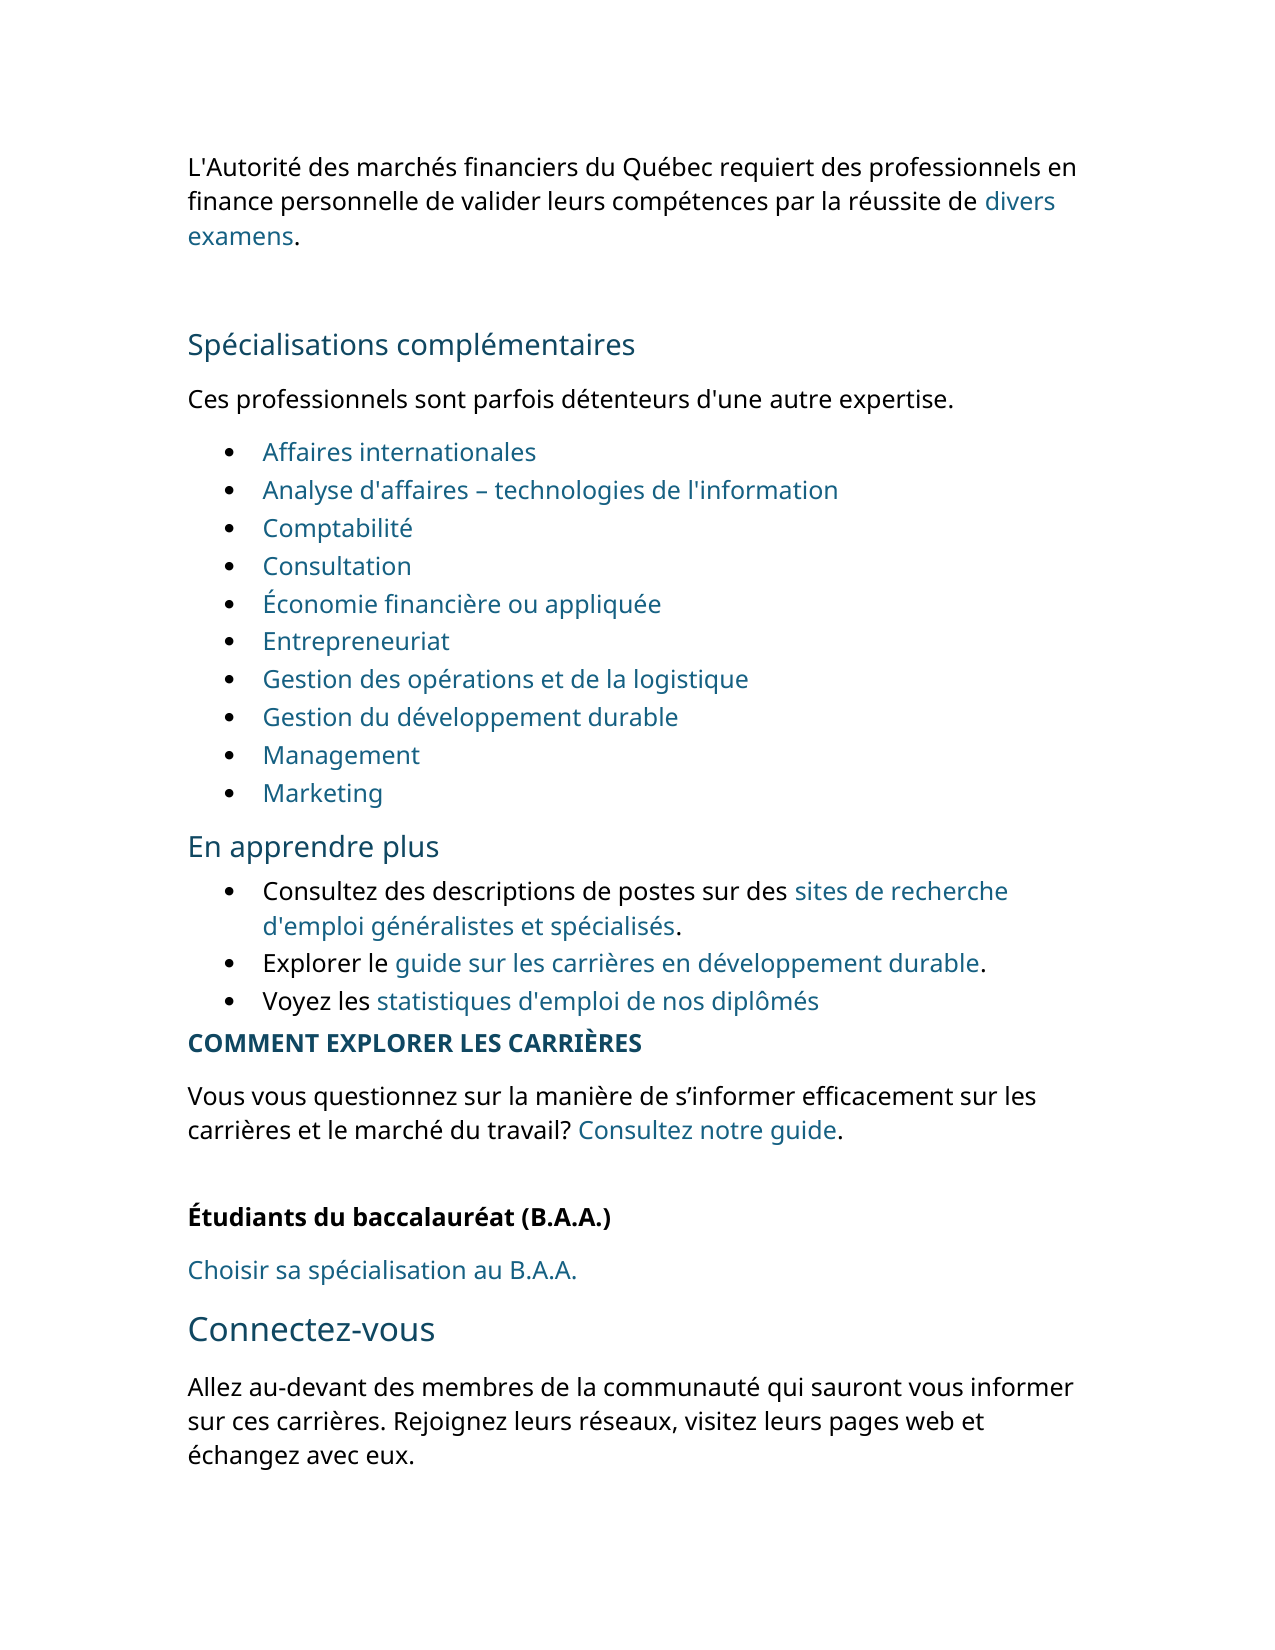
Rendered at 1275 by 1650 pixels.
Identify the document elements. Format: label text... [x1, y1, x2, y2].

subtitle COMMENT EXPLORER LES CARRIÈRES [187, 1026, 1087, 1060]
list Entrepreneuriat [225, 624, 1087, 658]
list Comptabilité [225, 511, 1087, 545]
list Gestion des opérations et de la logistique [225, 662, 1087, 696]
list Gestion du développement durable [225, 700, 1087, 734]
subtitle Spécialisations complémentaires [187, 324, 1087, 363]
list Explorer le guide sur les carrières en développement durable. [225, 946, 1087, 980]
text Étudiants du baccalauréat (B.A.A.) [187, 1166, 1087, 1234]
text Allez au-devant des membres de la communauté qui sauront vous informer sur ces carrières. Rejoignez leurs réseaux, visitez leurs pages web et échangez avec eux. [187, 1370, 1087, 1472]
text Choisir sa spécialisation au B.A.A. [187, 1253, 1087, 1287]
text Ces professionnels sont parfois détenteurs d'une autre expertise. [187, 382, 1087, 416]
list Analyse d'affaires – technologies de l'information [225, 473, 1087, 507]
text Vous vous questionnez sur la manière de s’informer efficacement sur les carrières et le marché du travail? Consultez notre guide. [187, 1079, 1087, 1147]
list Consultation [225, 548, 1087, 582]
list Voyez les statistiques d'emploi de nos diplômés [225, 984, 1087, 1018]
list Management [225, 737, 1087, 772]
text L'Autorité des marchés financiers du Québec requiert des professionnels en finance personnelle de valider leurs compétences par la réussite de divers examens. [187, 150, 1087, 252]
subtitle En apprendre plus [187, 826, 1087, 866]
subtitle Connectez-vous [187, 1306, 1087, 1351]
list Consultez des descriptions de postes sur des sites de recherche d'emploi généralistes et spécialisés. [225, 874, 1087, 942]
list Économie financière ou appliquée [225, 586, 1087, 620]
list Affaires internationales [225, 435, 1087, 469]
list Marketing [225, 775, 1087, 809]
